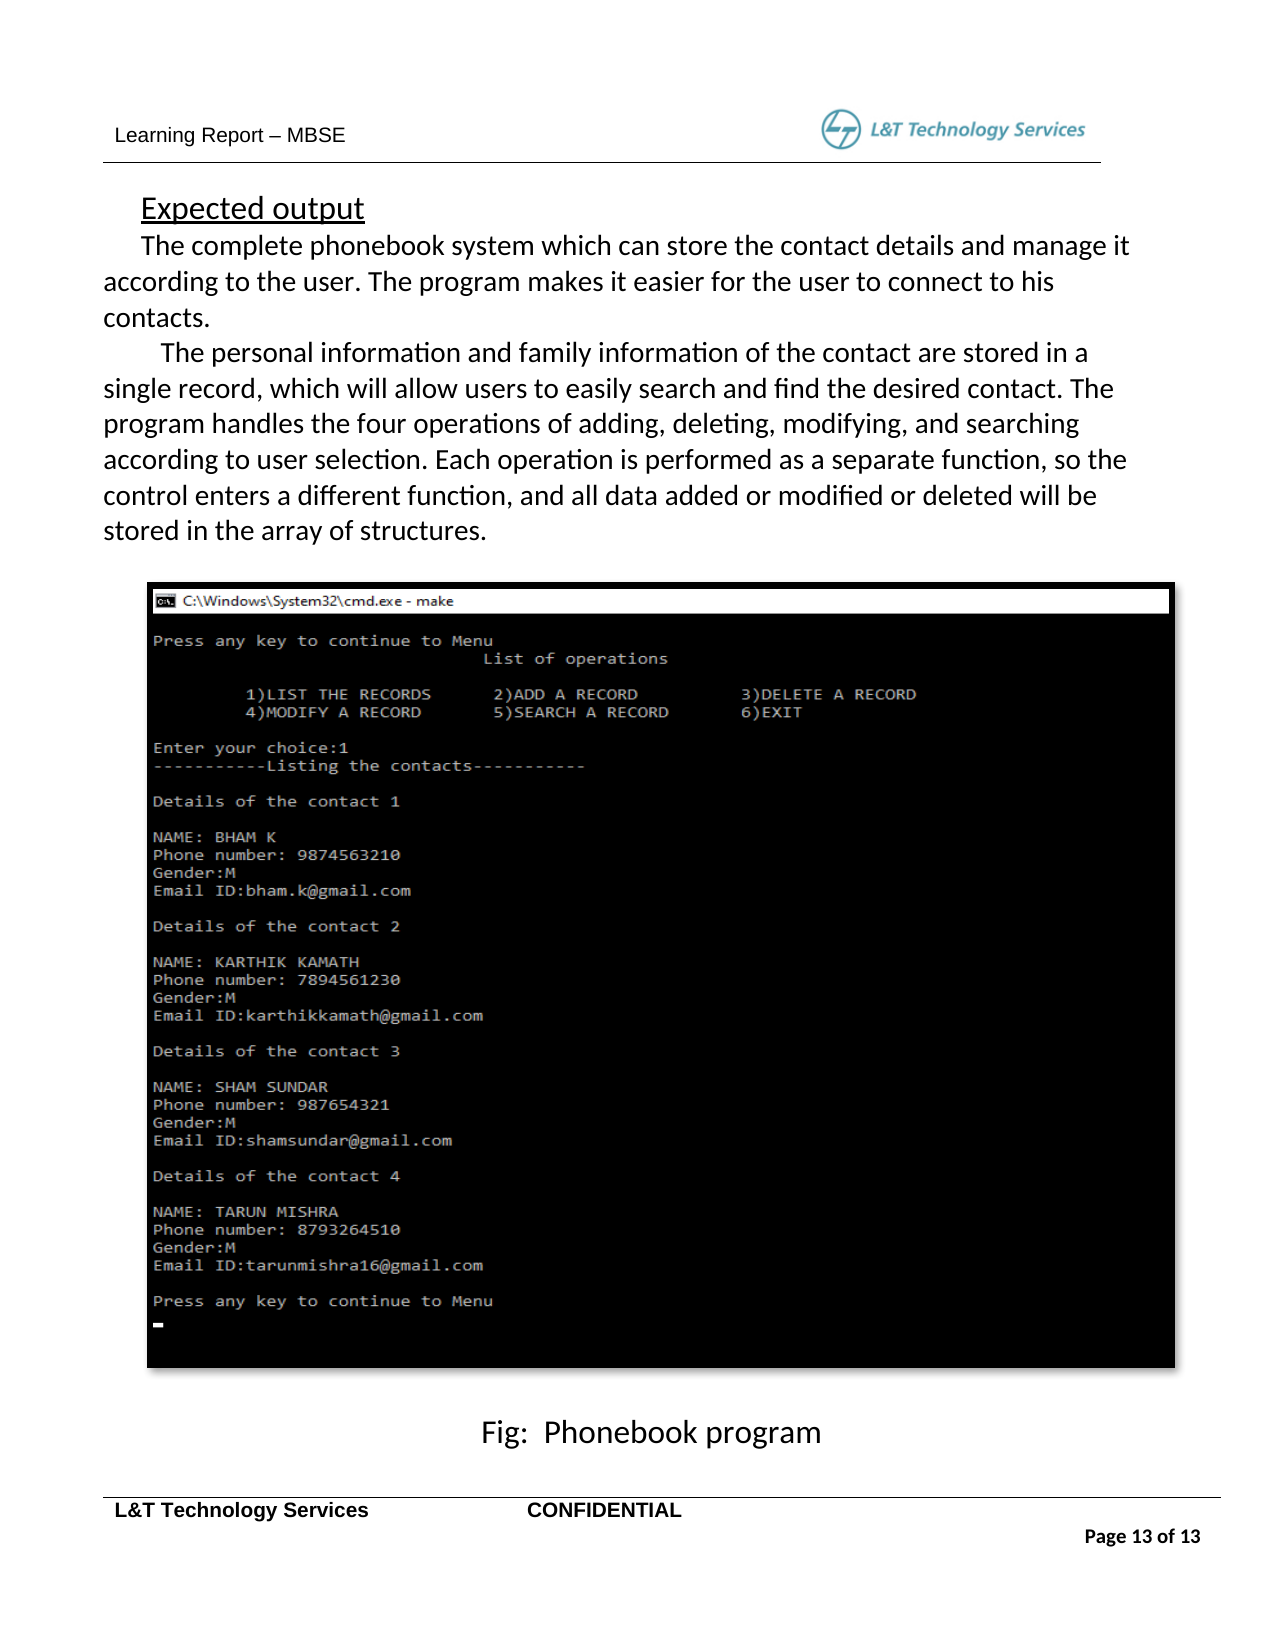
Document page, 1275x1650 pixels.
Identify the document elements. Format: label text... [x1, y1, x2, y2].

text The complete phonebook system which can store the contact details and manage it according to the user. The program makes it easier for the user to connect to his contacts. [103, 227, 1162, 334]
text Fig: Phonebook program [103, 1411, 1162, 1451]
text Expected output [103, 187, 1162, 227]
picture [153, 589, 1169, 1362]
text The personal information and family information of the contact are stored in a single record, which will allow users to easily search and find the desired contact. The program handles the four operations of adding, deleting, modifying, and searching according to user selection. Each operation is performed as a separate function, so the control enters a different function, and all data added or modified or deleted will be stored in the array of structures. [103, 334, 1162, 548]
